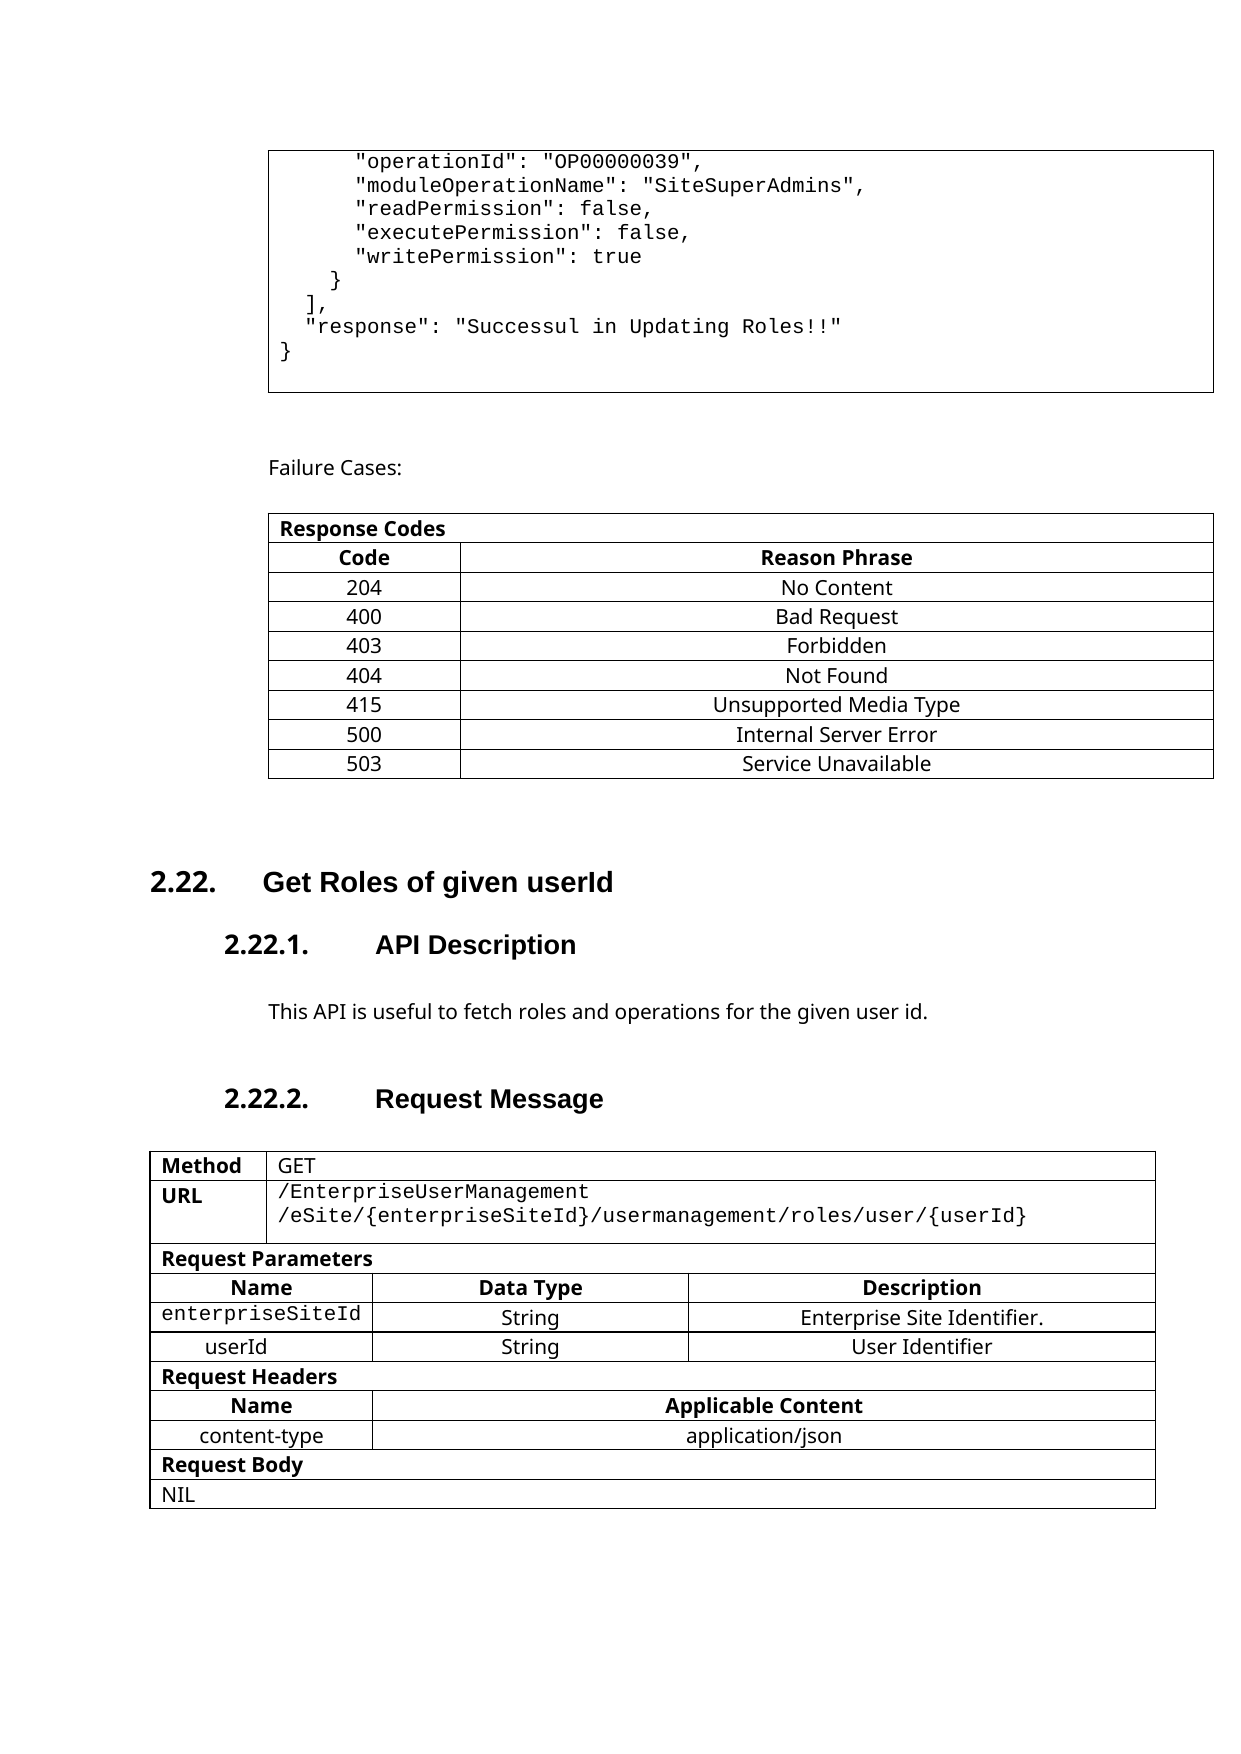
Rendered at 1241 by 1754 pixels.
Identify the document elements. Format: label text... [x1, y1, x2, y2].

subtitle Request Message [224, 1079, 1090, 1116]
text Failure Cases: [268, 453, 1090, 481]
subtitle API Description [224, 926, 1090, 962]
table_cell NIL [151, 1480, 1155, 1508]
table_cell 400 [269, 602, 460, 631]
table_cell 503 [269, 750, 460, 778]
table_cell Request Body [151, 1450, 1155, 1479]
table_cell Request Parameters [151, 1244, 1155, 1272]
table_cell Internal Server Error [461, 720, 1213, 748]
table_cell Not Found [461, 661, 1213, 689]
table_cell Request Headers [151, 1362, 1155, 1390]
table_cell 500 [269, 720, 460, 748]
table_cell content-type [151, 1421, 372, 1449]
table_cell Enterprise Site Identifier. [689, 1303, 1155, 1331]
table_cell String [373, 1303, 688, 1331]
table_cell 415 [269, 691, 460, 719]
table_cell User Identifier [689, 1333, 1155, 1361]
table_cell Description [689, 1274, 1155, 1302]
table_cell Code [269, 543, 460, 572]
table_cell 204 [269, 573, 460, 601]
table_cell Forbidden [461, 632, 1213, 660]
table_cell Name [151, 1391, 372, 1420]
table_cell 404 [269, 661, 460, 689]
table_cell 403 [269, 632, 460, 660]
table_cell application/json [373, 1421, 1155, 1449]
table_cell Applicable Content [373, 1391, 1155, 1420]
table_cell enterpriseSiteId [151, 1303, 372, 1331]
table_header Method [151, 1152, 266, 1180]
table_cell Bad Request [461, 602, 1213, 631]
subtitle Get Roles of given userId [150, 861, 1090, 901]
table_cell /EnterpriseUserManagement /eSite/{enterpriseSiteId}/usermanagement/roles/user/{userId} [267, 1181, 1155, 1243]
table_cell Service Unavailable [461, 750, 1213, 778]
text This API is useful to fetch roles and operations for the given user id. [268, 997, 1090, 1026]
table_header GET [267, 1152, 1155, 1180]
table_cell No Content [461, 573, 1213, 601]
table_header Response Codes [269, 514, 1213, 542]
table_cell Name [151, 1274, 372, 1302]
table_cell userId [151, 1333, 372, 1361]
table_cell Data Type [373, 1274, 688, 1302]
table_cell URL [151, 1181, 266, 1243]
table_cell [269, 151, 1213, 392]
table_cell Reason Phrase [461, 543, 1213, 572]
table_cell String [373, 1333, 688, 1361]
table_cell Unsupported Media Type [461, 691, 1213, 719]
